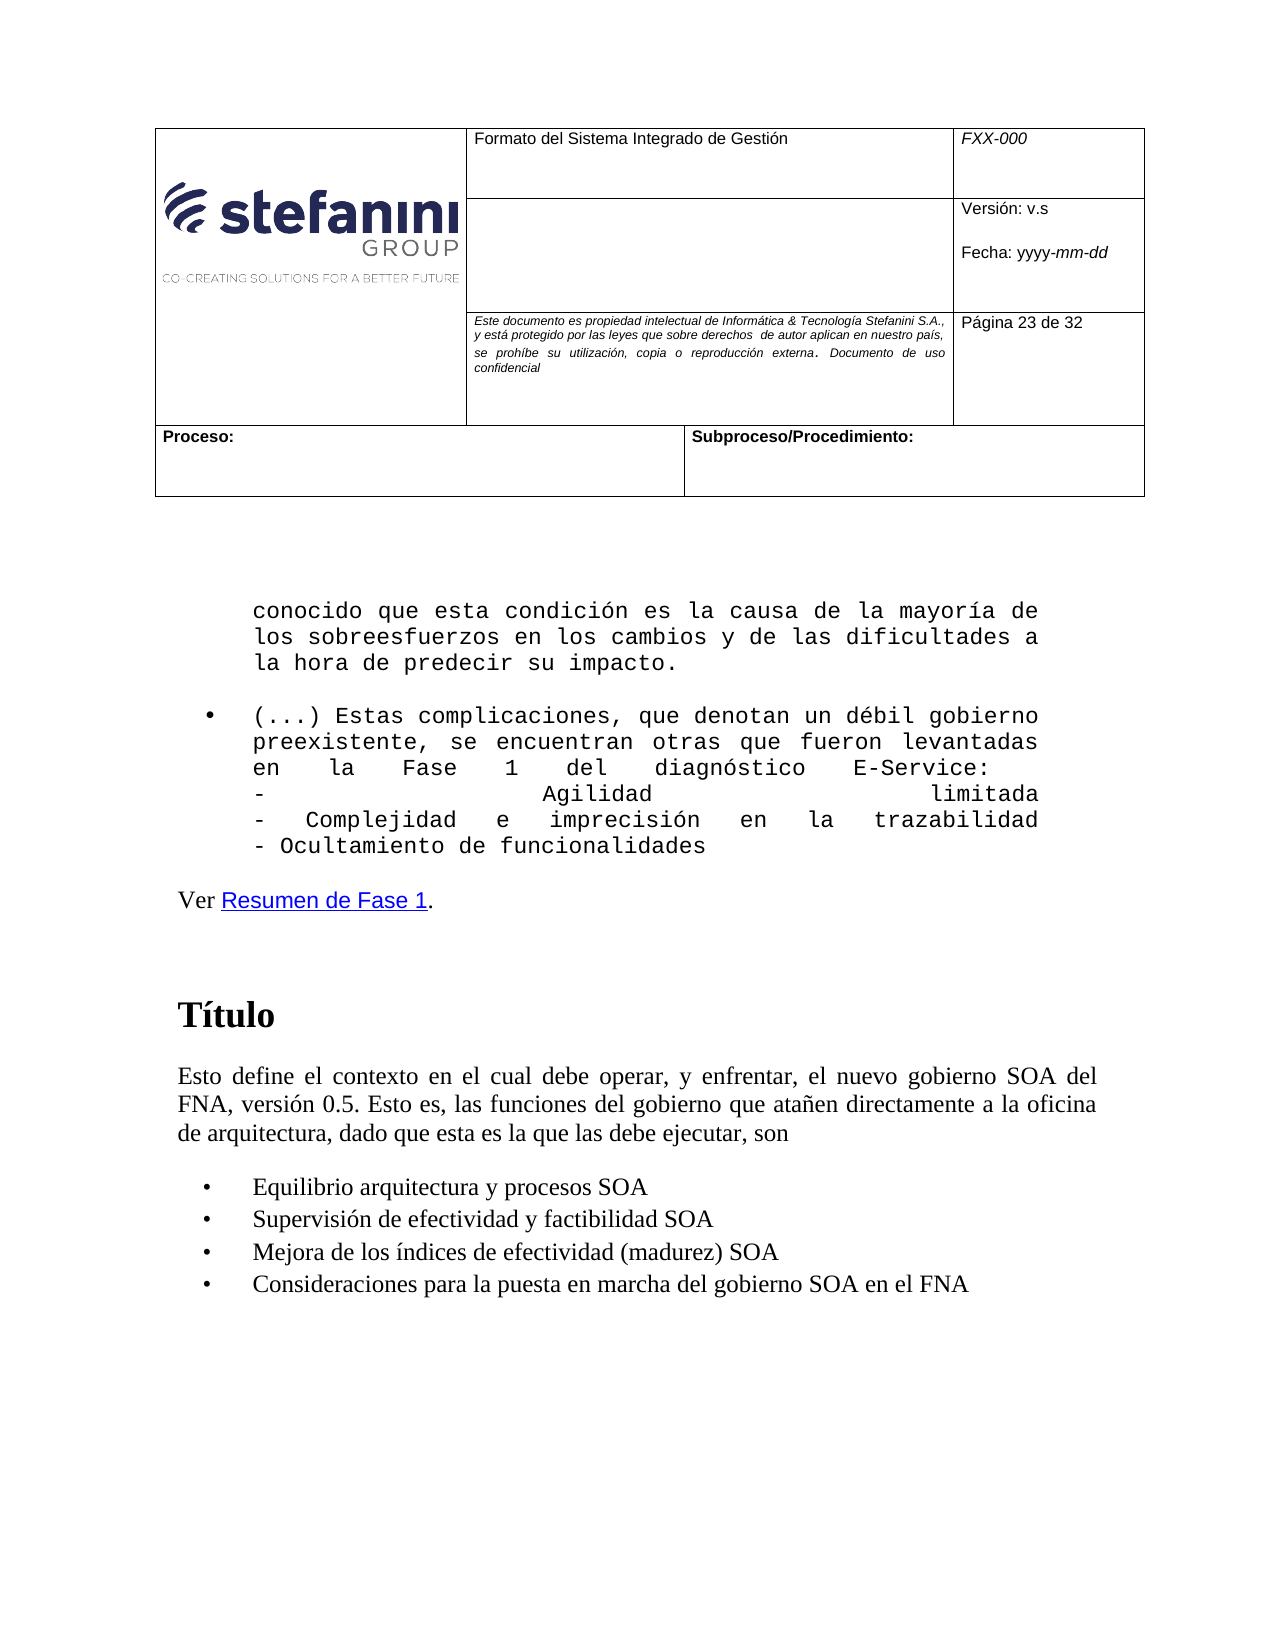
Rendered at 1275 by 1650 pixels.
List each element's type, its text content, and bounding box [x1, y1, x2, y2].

picture [162, 182, 460, 286]
text Esto define el contexto en el cual debe operar, y enfrentar, el nuevo gobierno SOA del FNA, versión 0.5. Esto es, las funciones del gobierno que atañen directamente a la oficina de arquitectura, dado que esta es la que las debe ejecutar, son [177, 1061, 1098, 1147]
list (...) Estas complicaciones, que denotan un débil gobierno preexistente, se encuentran otras que fueron levantadas en la Fase 1 del diagnóstico E-Service: - Agilidad limitada - Complejidad e imprecisión en la trazabilidad - Ocultamiento de funcionalidades [202, 702, 1039, 860]
list Consideraciones para la puesta en marcha del gobierno SOA en el FNA [202, 1269, 1098, 1298]
list Equilibrio arquitectura y procesos SOA [202, 1172, 1098, 1201]
list Mejora de los índices de efectividad (madurez) SOA [202, 1237, 1098, 1266]
text Ver Resumen de Fase 1. [177, 885, 1098, 914]
list Supervisión de efectividad y factibilidad SOA [202, 1204, 1098, 1233]
subtitle Título [177, 993, 1098, 1036]
list De las problemáticas encontradas en la Fase 1 del presente diagnóstico, (...))explícitamente a las que incrementan la complejidad de las soluciones tecnológicas y de software del FNA, _como lo es el manejo de dependencias de los servicios SOA del Fondo_. Es muy conocido que esta condición es la causa de la mayoría de los sobreesfuerzos en los cambios y de las dificultades a la hora de predecir su impacto. [202, 599, 1039, 677]
